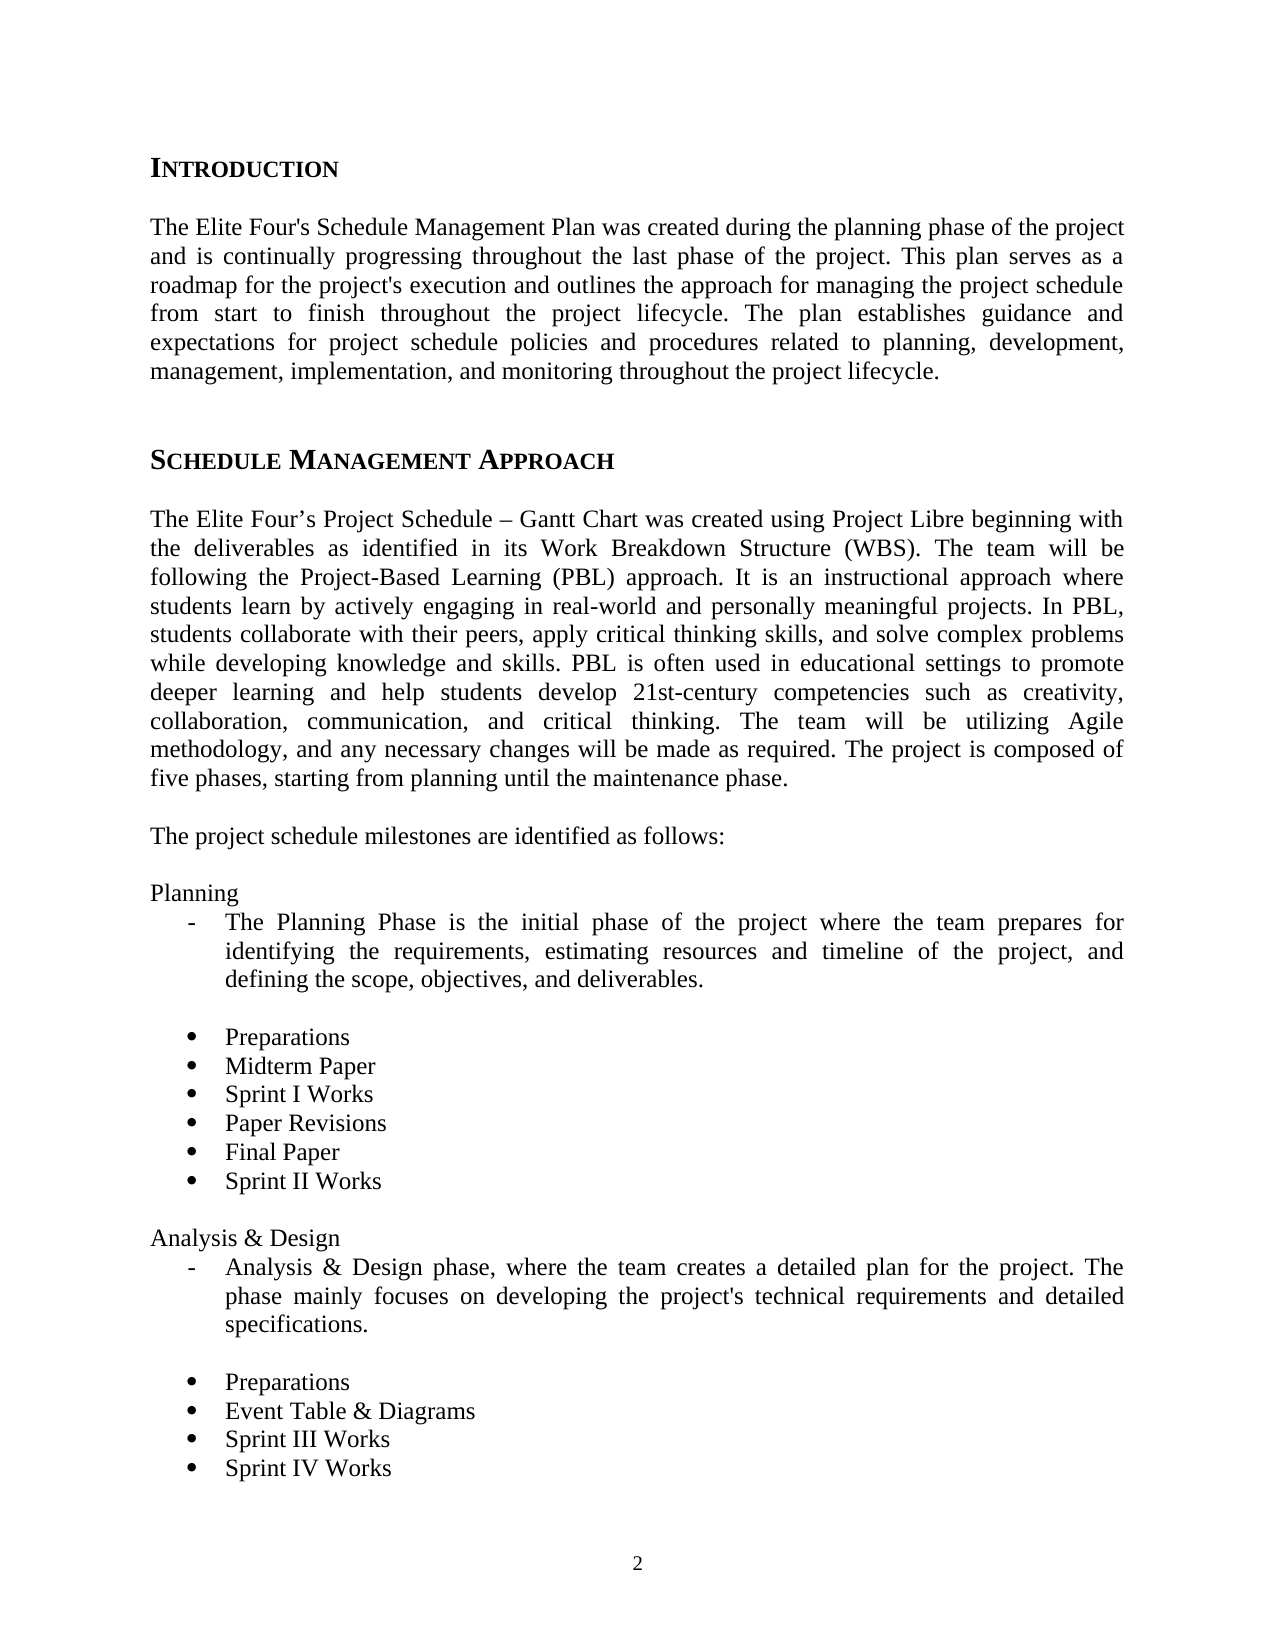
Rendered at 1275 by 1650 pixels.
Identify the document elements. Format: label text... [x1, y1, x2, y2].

list Preparations [187, 1367, 1125, 1396]
list Sprint III Works [187, 1424, 1125, 1453]
text The project schedule milestones are identified as follows: [150, 821, 1125, 849]
list Sprint I Works [187, 1079, 1125, 1108]
subtitle Introduction [150, 150, 1125, 183]
list Sprint IV Works [187, 1453, 1125, 1482]
list Preparations [187, 1022, 1125, 1051]
text Analysis & Design [150, 1223, 1125, 1252]
list Paper Revisions [187, 1108, 1125, 1137]
list Final Paper [187, 1137, 1125, 1166]
list Event Table & Diagrams [187, 1396, 1125, 1424]
list Sprint II Works [187, 1166, 1125, 1194]
text Planning [150, 878, 1125, 907]
text The Elite Four's Schedule Management Plan was created during the planning phase of the project and is continually progressing throughout the last phase of the project. This plan serves as a roadmap for the project's execution and outlines the approach for managing the project schedule from start to finish throughout the project lifecycle. The plan establishes guidance and expectations for project schedule policies and procedures related to planning, development, management, implementation, and monitoring throughout the project lifecycle. [150, 212, 1125, 385]
list Analysis & Design phase, where the team creates a detailed plan for the project. The phase mainly focuses on developing the project's technical requirements and detailed specifications. [187, 1252, 1125, 1338]
list The Planning Phase is the initial phase of the project where the team prepares for identifying the requirements, estimating resources and timeline of the project, and defining the scope, objectives, and deliverables. [187, 907, 1125, 993]
subtitle Schedule Management Approach [150, 442, 1125, 476]
list Midterm Paper [187, 1051, 1125, 1079]
text The Elite Four’s Project Schedule – Gantt Chart was created using Project Libre beginning with the deliverables as identified in its Work Breakdown Structure (WBS). The team will be following the Project-Based Learning (PBL) approach. It is an instructional approach where students learn by actively engaging in real-world and personally meaningful projects. In PBL, students collaborate with their peers, apply critical thinking skills, and solve complex problems while developing knowledge and skills. PBL is often used in educational settings to promote deeper learning and help students develop 21st-century competencies such as creativity, collaboration, communication, and critical thinking. The team will be utilizing Agile methodology, and any necessary changes will be made as required. The project is composed of five phases, starting from planning until the maintenance phase. [150, 504, 1125, 792]
